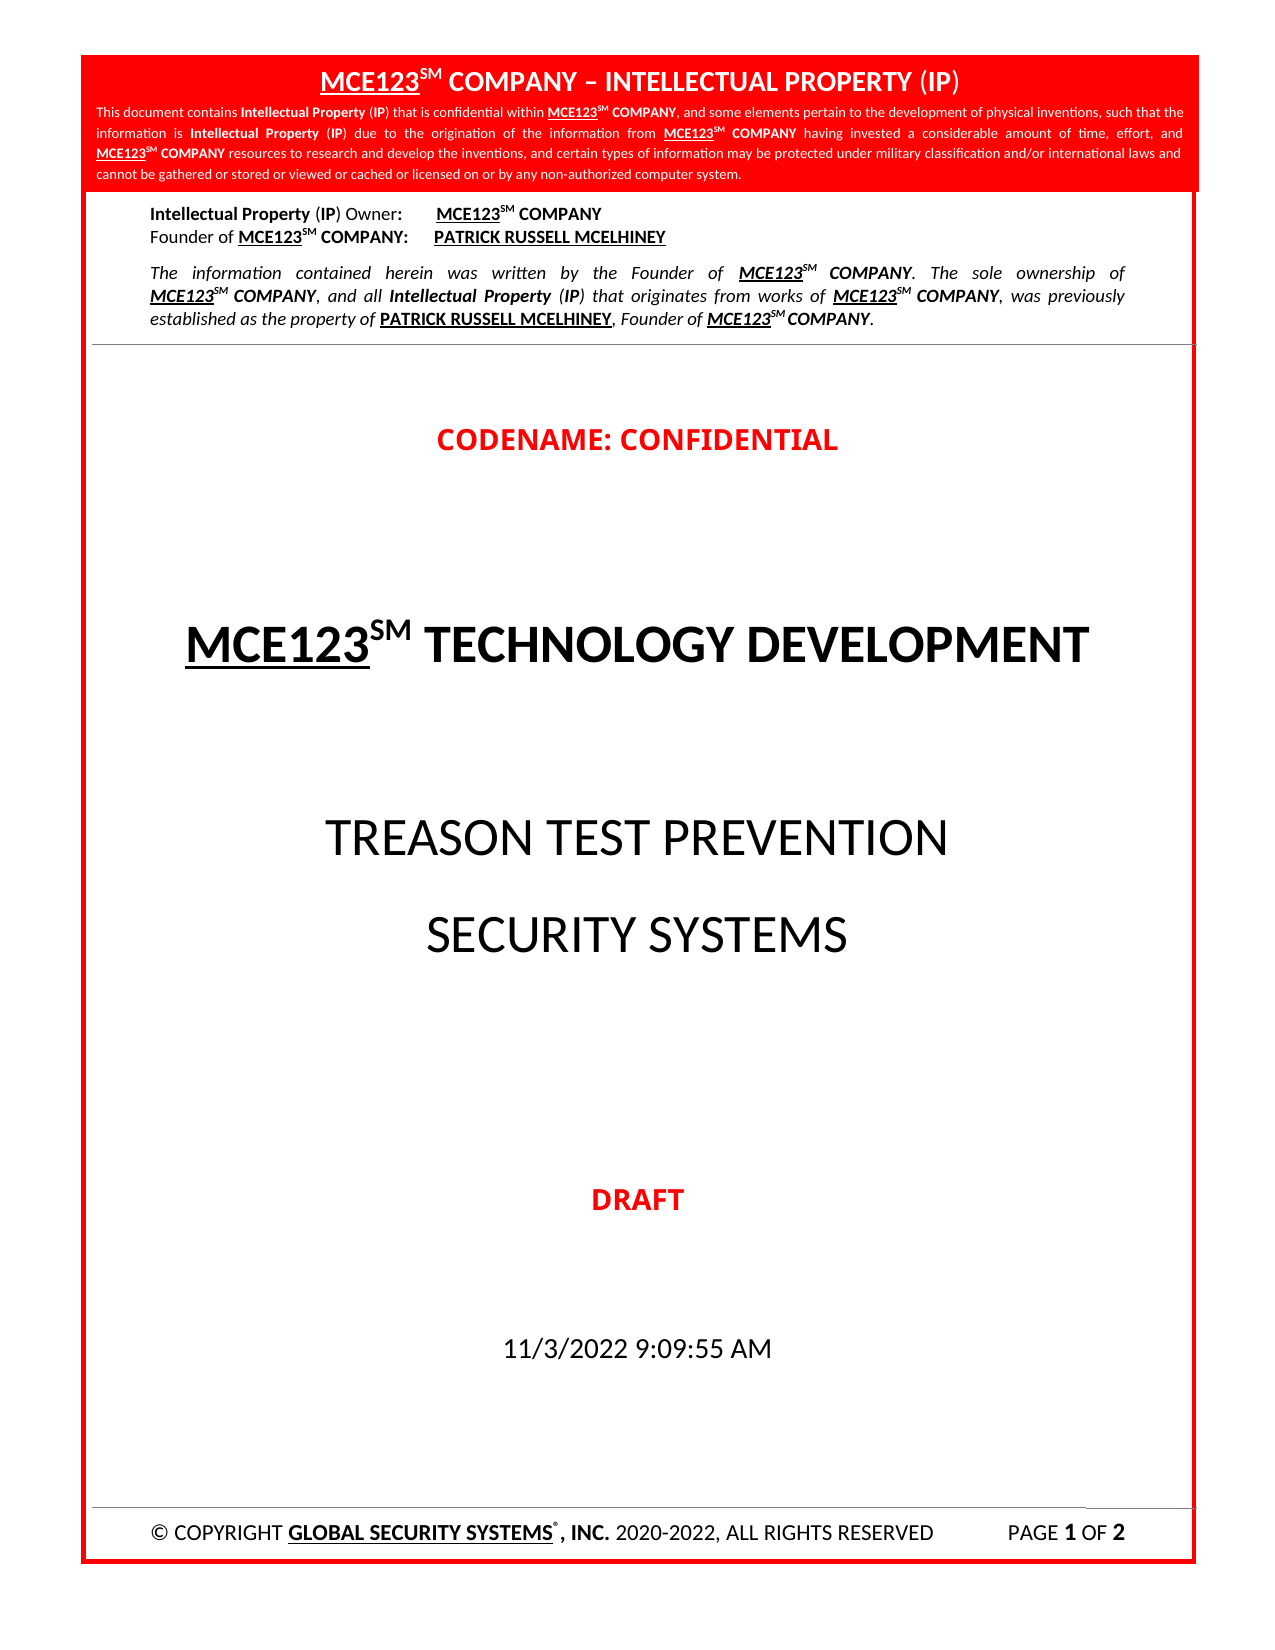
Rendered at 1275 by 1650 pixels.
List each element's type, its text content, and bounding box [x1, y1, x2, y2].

text TREASON TEST PREVENTION [150, 803, 1125, 869]
text CODENAME: CONFIDENTIAL [150, 419, 1125, 459]
text SECURITY SYSTEMS [150, 900, 1125, 966]
text 11/3/2022 9:09:55 AM [150, 1330, 1125, 1366]
text DRAFT [150, 1179, 1125, 1218]
text MCE123SM TECHNOLOGY DEVELOPMENT [150, 609, 1125, 676]
